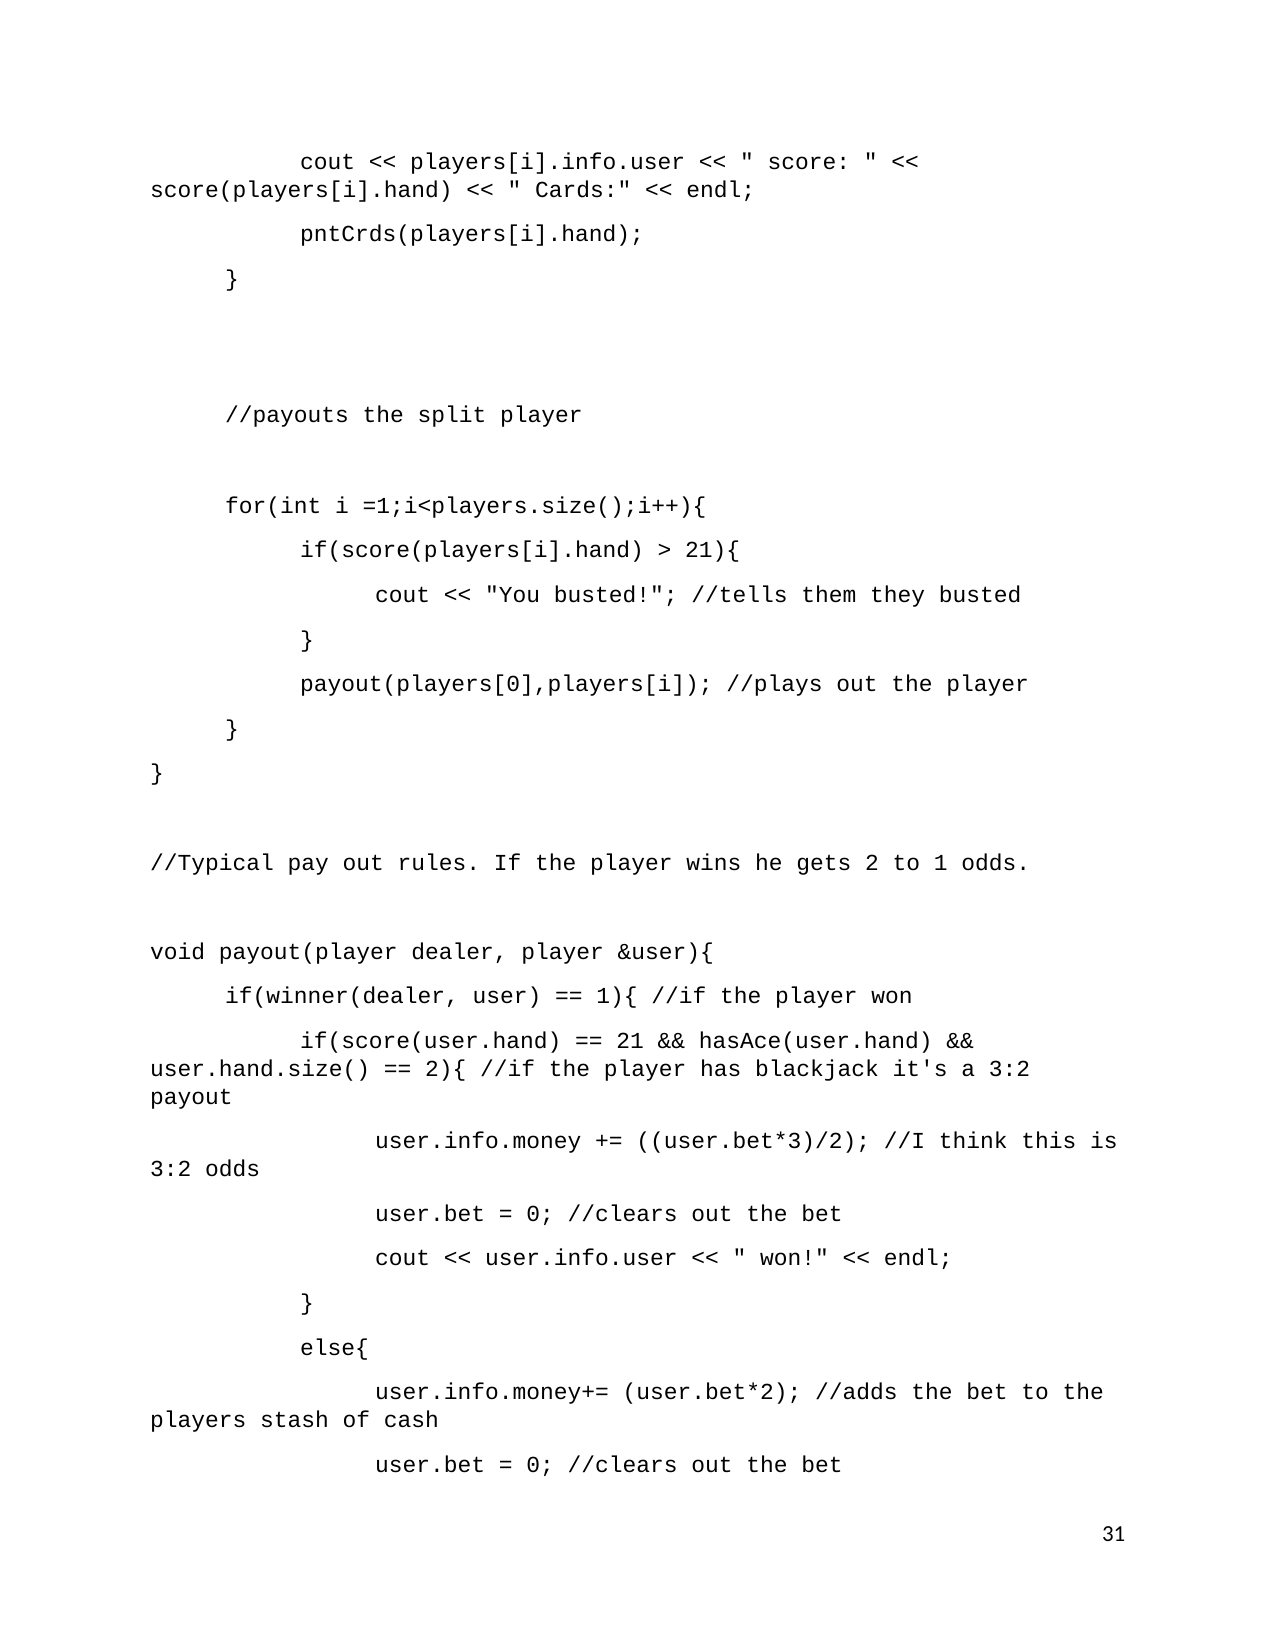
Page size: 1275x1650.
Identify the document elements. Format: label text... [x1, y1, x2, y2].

text user.info.money += ((user.bet*3)/2); //I think this is 3:2 odds [150, 1129, 1125, 1183]
text if(score(players[i].hand) > 21){ [150, 539, 1125, 565]
text if(score(user.hand) == 21 && hasAce(user.hand) && user.hand.size() == 2){ //if the player has blackjack it's a 3:2 payout [150, 1029, 1125, 1111]
text else{ [150, 1336, 1125, 1362]
text } [150, 267, 1125, 293]
text pntCrds(players[i].hand); [150, 222, 1125, 248]
text payout(players[0],players[i]); //plays out the player [150, 672, 1125, 698]
text user.bet = 0; //clears out the bet [150, 1202, 1125, 1228]
text } [150, 762, 1125, 788]
text //payouts the split player [150, 403, 1125, 429]
text cout << players[i].info.user << " score: " << score(players[i].hand) << " Cards:" << endl; [150, 150, 1125, 204]
text //Typical pay out rules. If the player wins he gets 2 to 1 odds. [150, 851, 1125, 877]
text void payout(player dealer, player &user){ [150, 940, 1125, 966]
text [150, 1247, 1125, 1273]
text } [150, 1291, 1125, 1317]
text user.bet = 0; //clears out the bet [150, 1453, 1125, 1479]
text } [150, 717, 1125, 743]
text user.info.money+= (user.bet*2); //adds the bet to the players stash of cash [150, 1380, 1125, 1434]
text if(winner(dealer, user) == 1){ //if the player won [150, 984, 1125, 1011]
text cout << "You busted!"; //tells them they busted [150, 583, 1125, 609]
text } [150, 628, 1125, 654]
text for(int i =1;i<players.size();i++){ [150, 494, 1125, 520]
